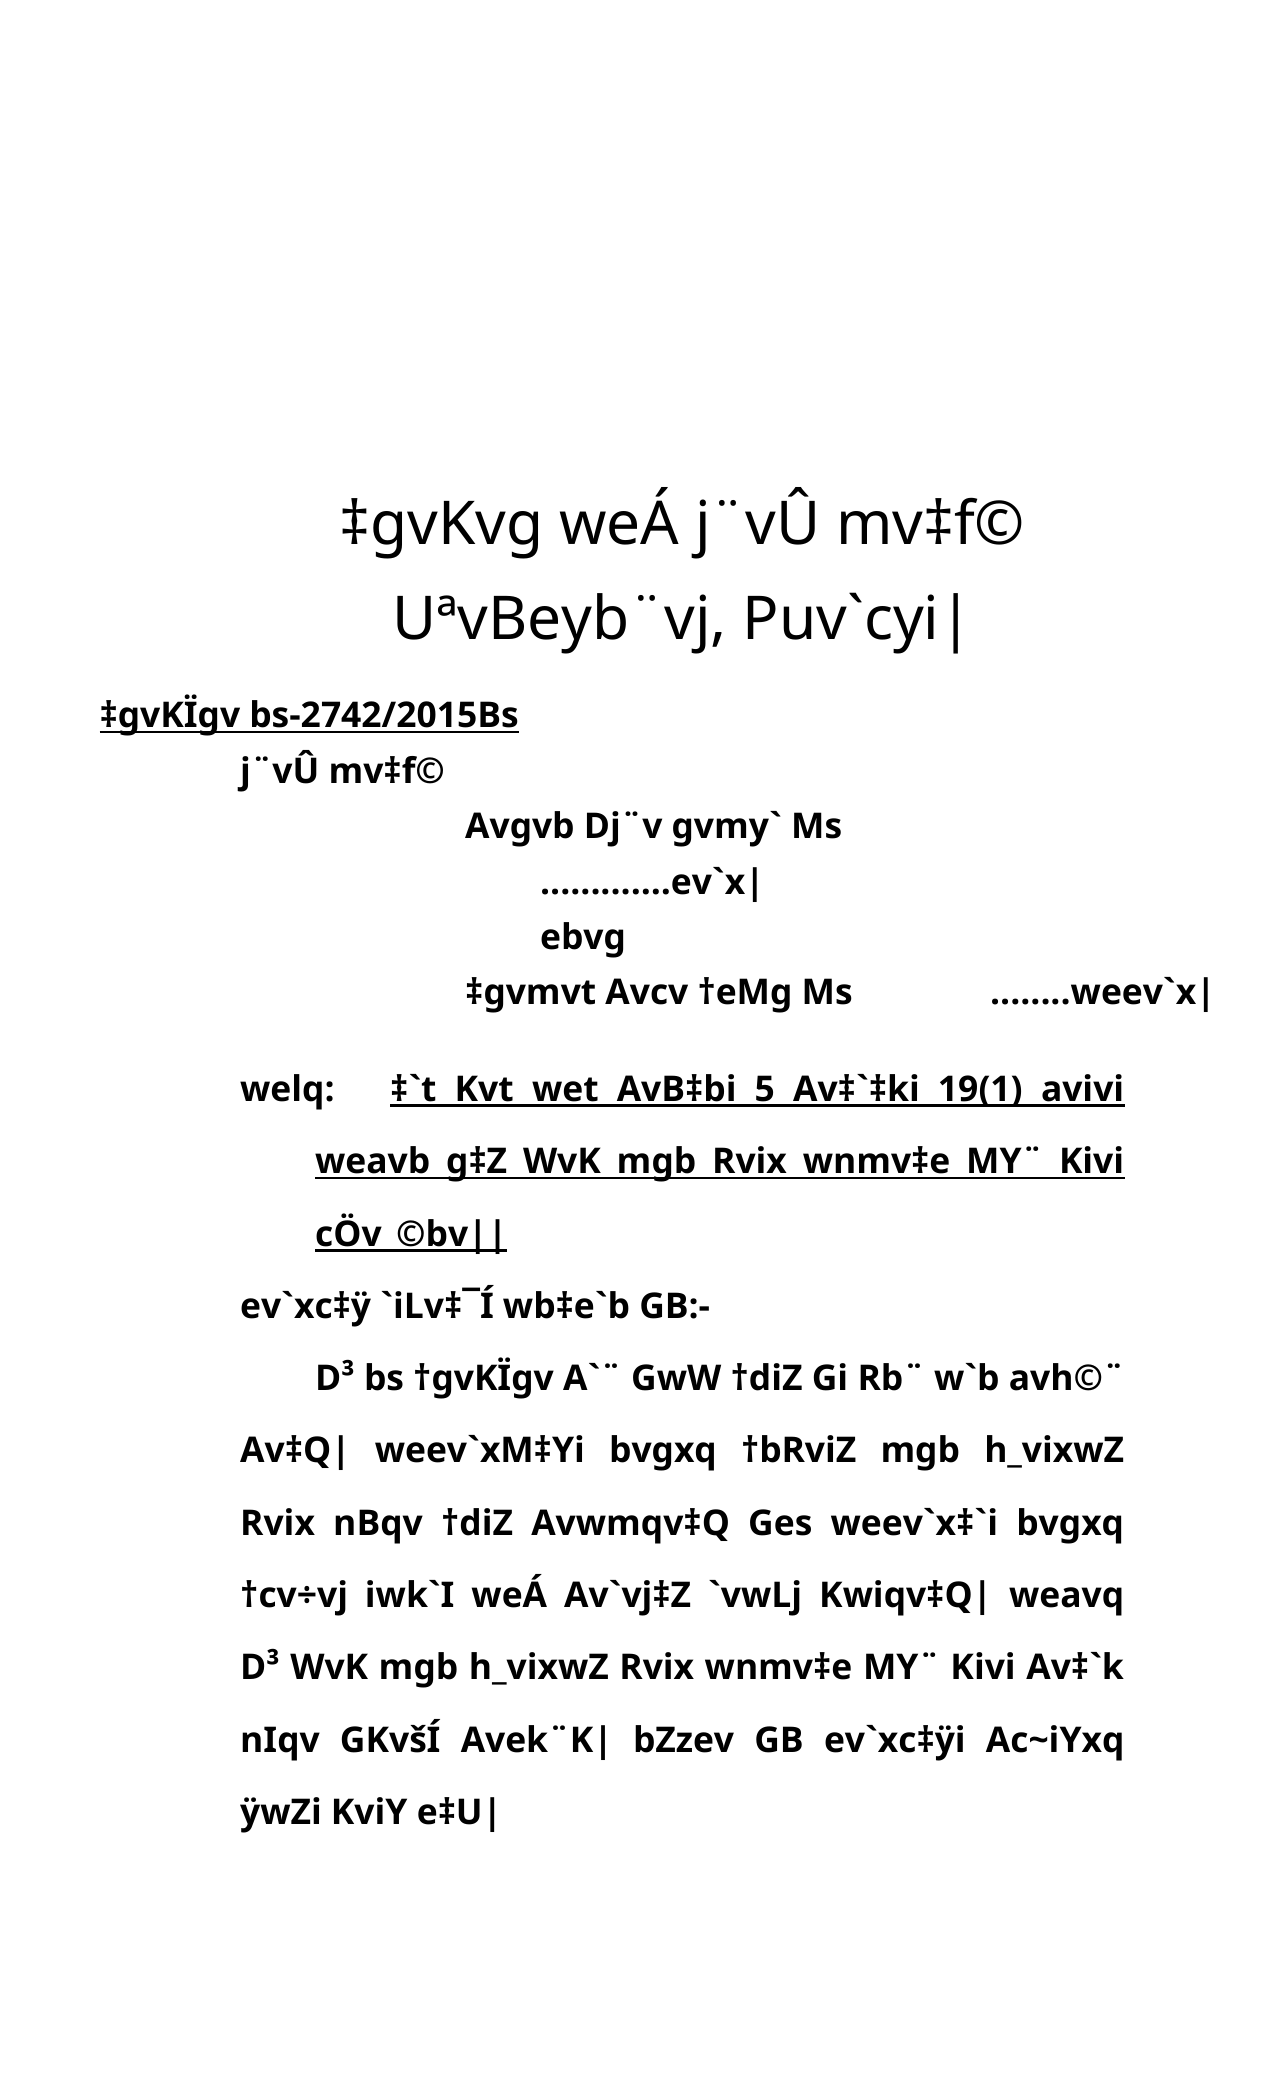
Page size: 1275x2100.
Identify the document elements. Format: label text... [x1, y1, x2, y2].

text ebvg [465, 912, 1125, 960]
text ‡gvmvt Avcv †eMg Ms ........weev`x| [465, 967, 1224, 1015]
text j¨vÛ mv‡f© [240, 745, 1125, 794]
text ‡gvKvg weÁ j¨vÛ mv‡f© UªvBeyb¨vj, Puv`cyi| [240, 480, 1125, 657]
text welq: ‡`t Kvt wet AvB‡bi 5 Av‡`‡ki 19(1) avivi weavb g‡Z WvK mgb Rvix wnmv‡e MY¨ Kivi cÖv_©bv|| [240, 1063, 1125, 1256]
text ‡gvKÏgv bs-2742/2015Bs [99, 690, 1125, 738]
text Avgvb Dj¨v gvmy` Ms .............ev`x| [465, 801, 1125, 904]
text ev`xc‡ÿ `iLv‡¯Í wb‡e`b GB:- [240, 1280, 1125, 1329]
text D³ bs †gvKÏgv A`¨ GwW †diZ Gi Rb¨ w`b avh©¨ Av‡Q| weev`xM‡Yi bvgxq †bRviZ mgb h_vixwZ Rvix nBqv †diZ Avwmqv‡Q Ges weev`x‡`i bvgxq †cv÷vj iwk`I weÁ Av`vj‡Z `vwLj Kwiqv‡Q| weavq D³ WvK mgb h_vixwZ Rvix wnmv‡e MY¨ Kivi Av‡`k nIqv GKvšÍ Avek¨K| bZzev GB ev`xc‡ÿi Ac~iYxq ÿwZi KviY e‡U| [240, 1353, 1125, 1835]
